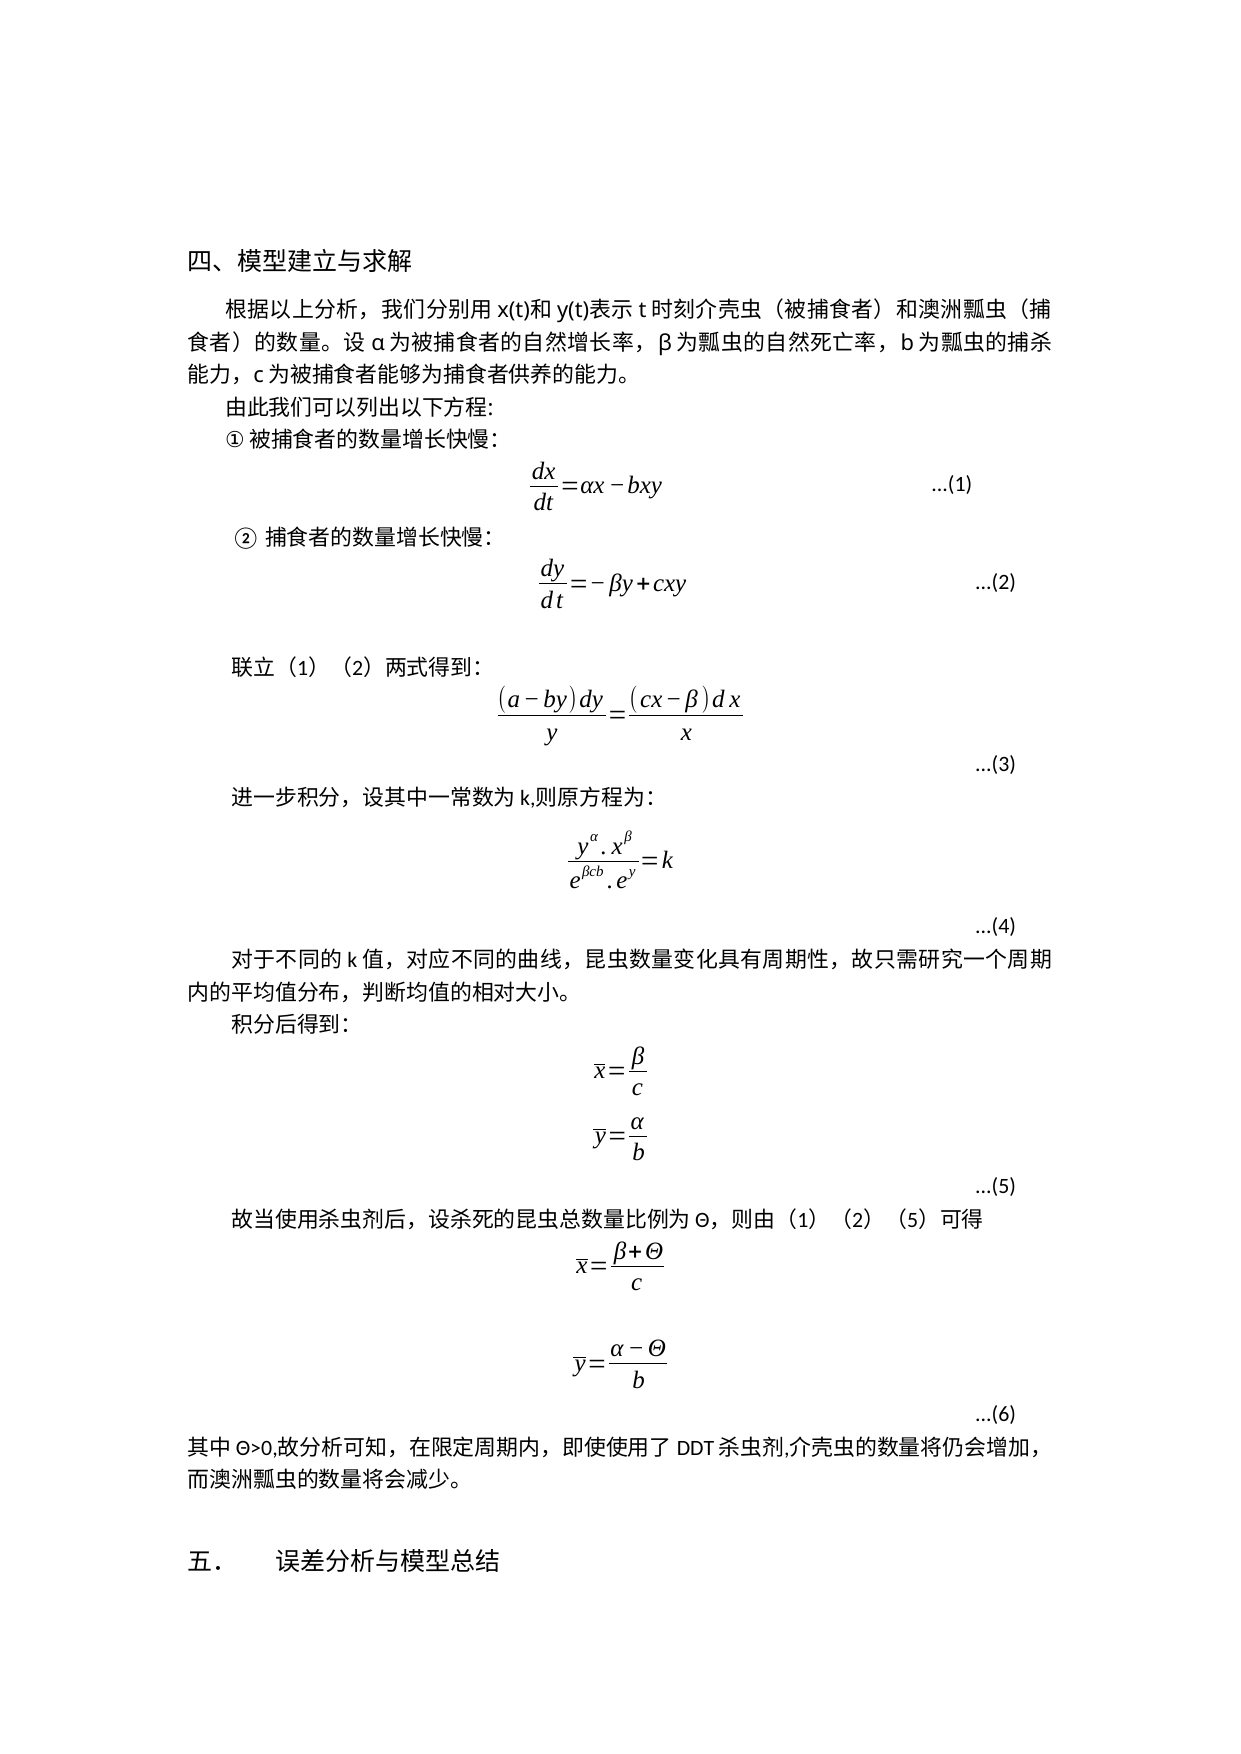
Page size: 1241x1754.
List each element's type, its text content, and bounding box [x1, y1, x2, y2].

text ①被捕食者的数量增长快慢： [187, 422, 1053, 454]
text 其中Θ>0,故分析可知，在限定周期内，即使使用了DDT杀虫剂,介壳虫的数量将仍会增加，而澳洲瓢虫的数量将会减少。 [187, 1429, 1053, 1494]
text 积分后得到： [187, 1007, 1053, 1039]
text ...(2) [494, 552, 1053, 617]
text 由此我们可以列出以下方程: [187, 389, 1053, 422]
text ②捕食者的数量增长快慢： [187, 519, 1053, 552]
list 四、模型建立与求解 [187, 227, 1053, 292]
text 故当使用杀虫剂后，设杀死的昆虫总数量比例为Θ，则由（1）（2）（5）可得 [187, 1202, 1053, 1234]
text ...(4) [931, 909, 1053, 942]
text 根据以上分析，我们分别用x(t)和y(t)表示t时刻介壳虫（被捕食者）和澳洲瓢虫（捕食者）的数量。设α为被捕食者的自然增长率，β为瓢虫的自然死亡率，b为瓢虫的捕杀能力，c为被捕食者能够为捕食者供养的能力。 [187, 292, 1053, 389]
list 误差分析与模型总结 [187, 1527, 1053, 1592]
text ...(5) [931, 1169, 1053, 1202]
text 进一步积分，设其中一常数为k,则原方程为： [187, 779, 1053, 812]
text 对于不同的k值，对应不同的曲线，昆虫数量变化具有周期性，故只需研究一个周期内的平均值分布，判断均值的相对大小。 [187, 942, 1053, 1007]
text ...(1) [187, 454, 1053, 519]
text 联立（1）（2）两式得到： [187, 649, 1053, 682]
text ...(6) [931, 1397, 1053, 1429]
text ...(3) [931, 747, 1053, 779]
